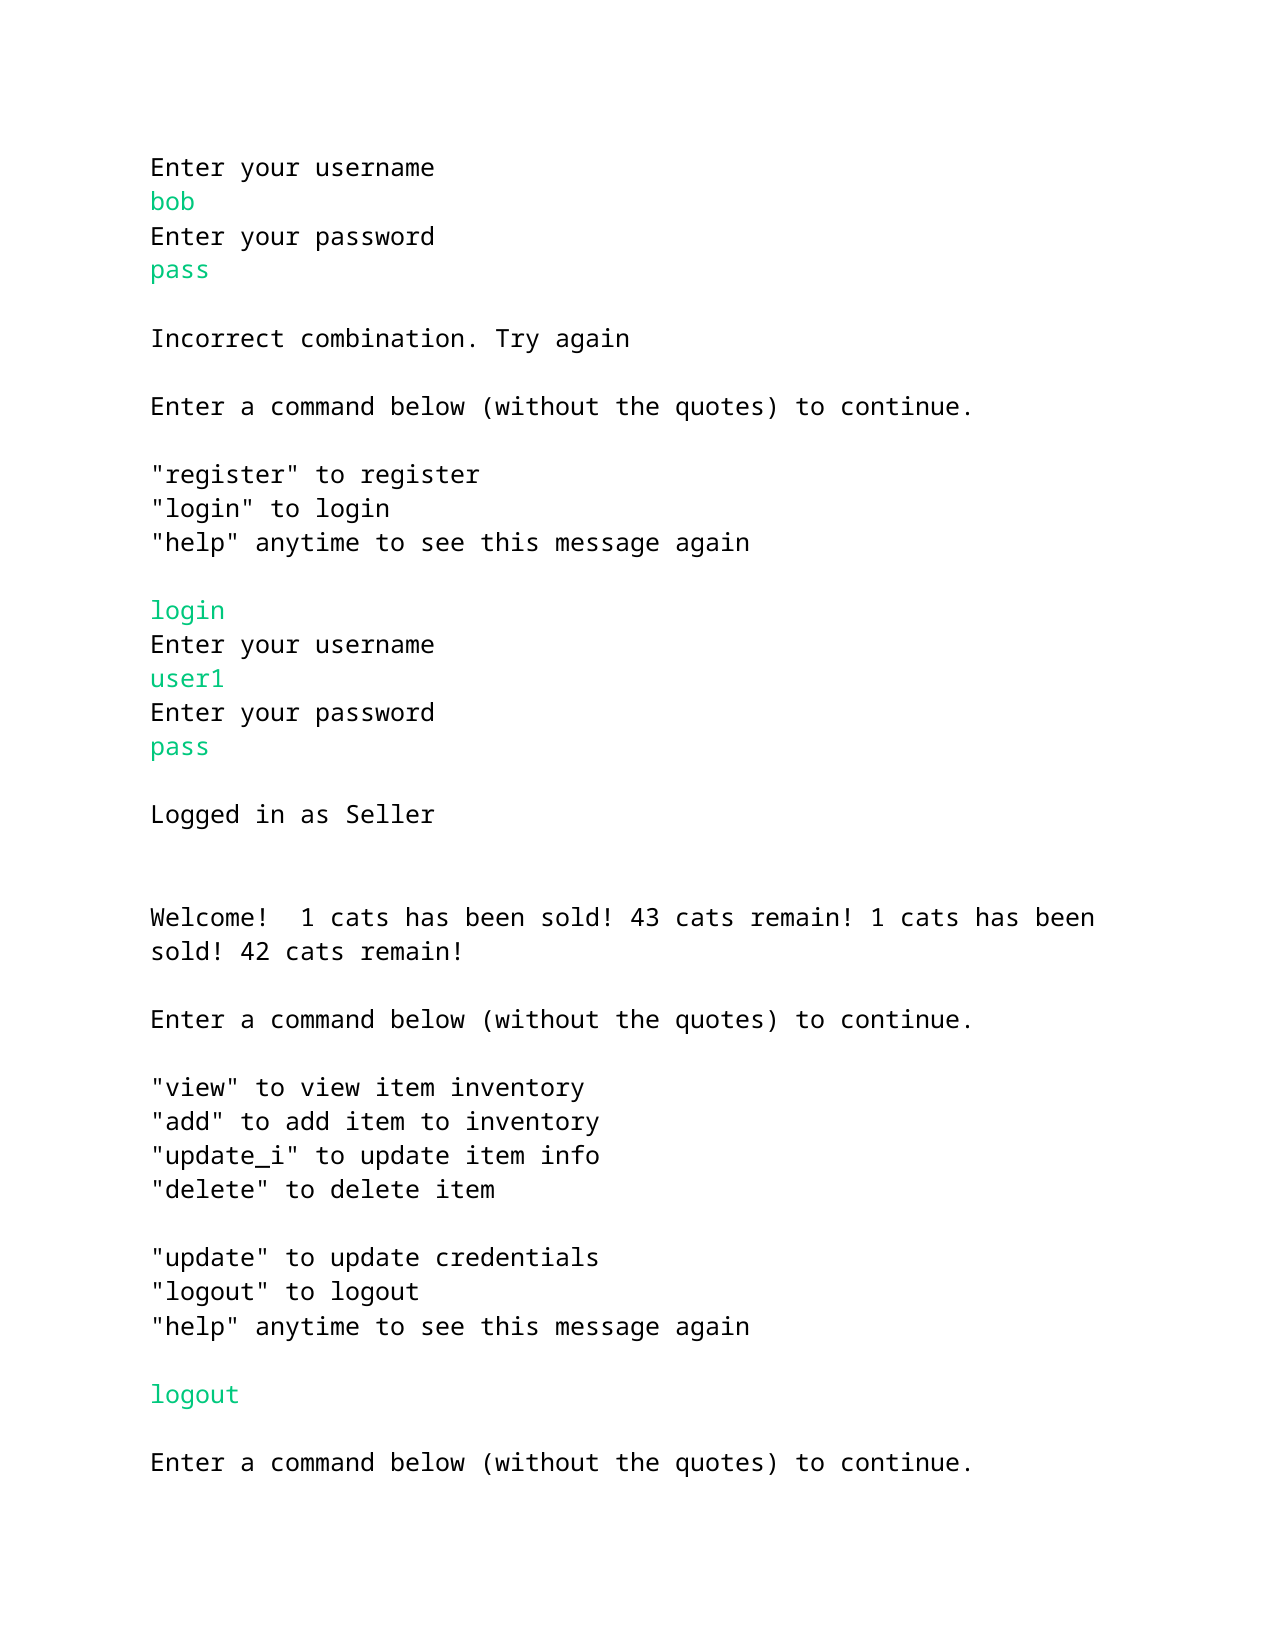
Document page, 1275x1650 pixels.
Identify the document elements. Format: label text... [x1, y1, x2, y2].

text Incorrect combination. Try again [150, 320, 1125, 354]
text Enter your password [150, 218, 1125, 252]
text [150, 1444, 1125, 1478]
text user1 [150, 661, 1125, 695]
text "login" to login [150, 491, 1125, 525]
text "delete" to delete item [150, 1172, 1125, 1206]
text "view" to view item inventory [150, 1070, 1125, 1104]
text "update" to update credentials [150, 1240, 1125, 1274]
text Enter your username [150, 150, 1125, 184]
text login [150, 593, 1125, 627]
text "update_i" to update item info [150, 1138, 1125, 1172]
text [150, 1308, 1125, 1342]
text "add" to add item to inventory [150, 1104, 1125, 1138]
text "logout" to logout [150, 1274, 1125, 1308]
text bob [150, 184, 1125, 218]
text pass [150, 729, 1125, 763]
text Enter your password [150, 695, 1125, 729]
text Enter your username [150, 627, 1125, 661]
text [150, 388, 1125, 422]
text Enter a command below (without the quotes) to continue. [150, 1002, 1125, 1036]
text "help" anytime to see this message again [150, 525, 1125, 559]
text logout [150, 1376, 1125, 1410]
text Logged in as Seller [150, 797, 1125, 831]
text "register" to register [150, 457, 1125, 491]
text pass [150, 252, 1125, 286]
text Welcome! 1 cats has been sold! 43 cats remain! 1 cats has been sold! 42 cats remain! [150, 899, 1125, 967]
